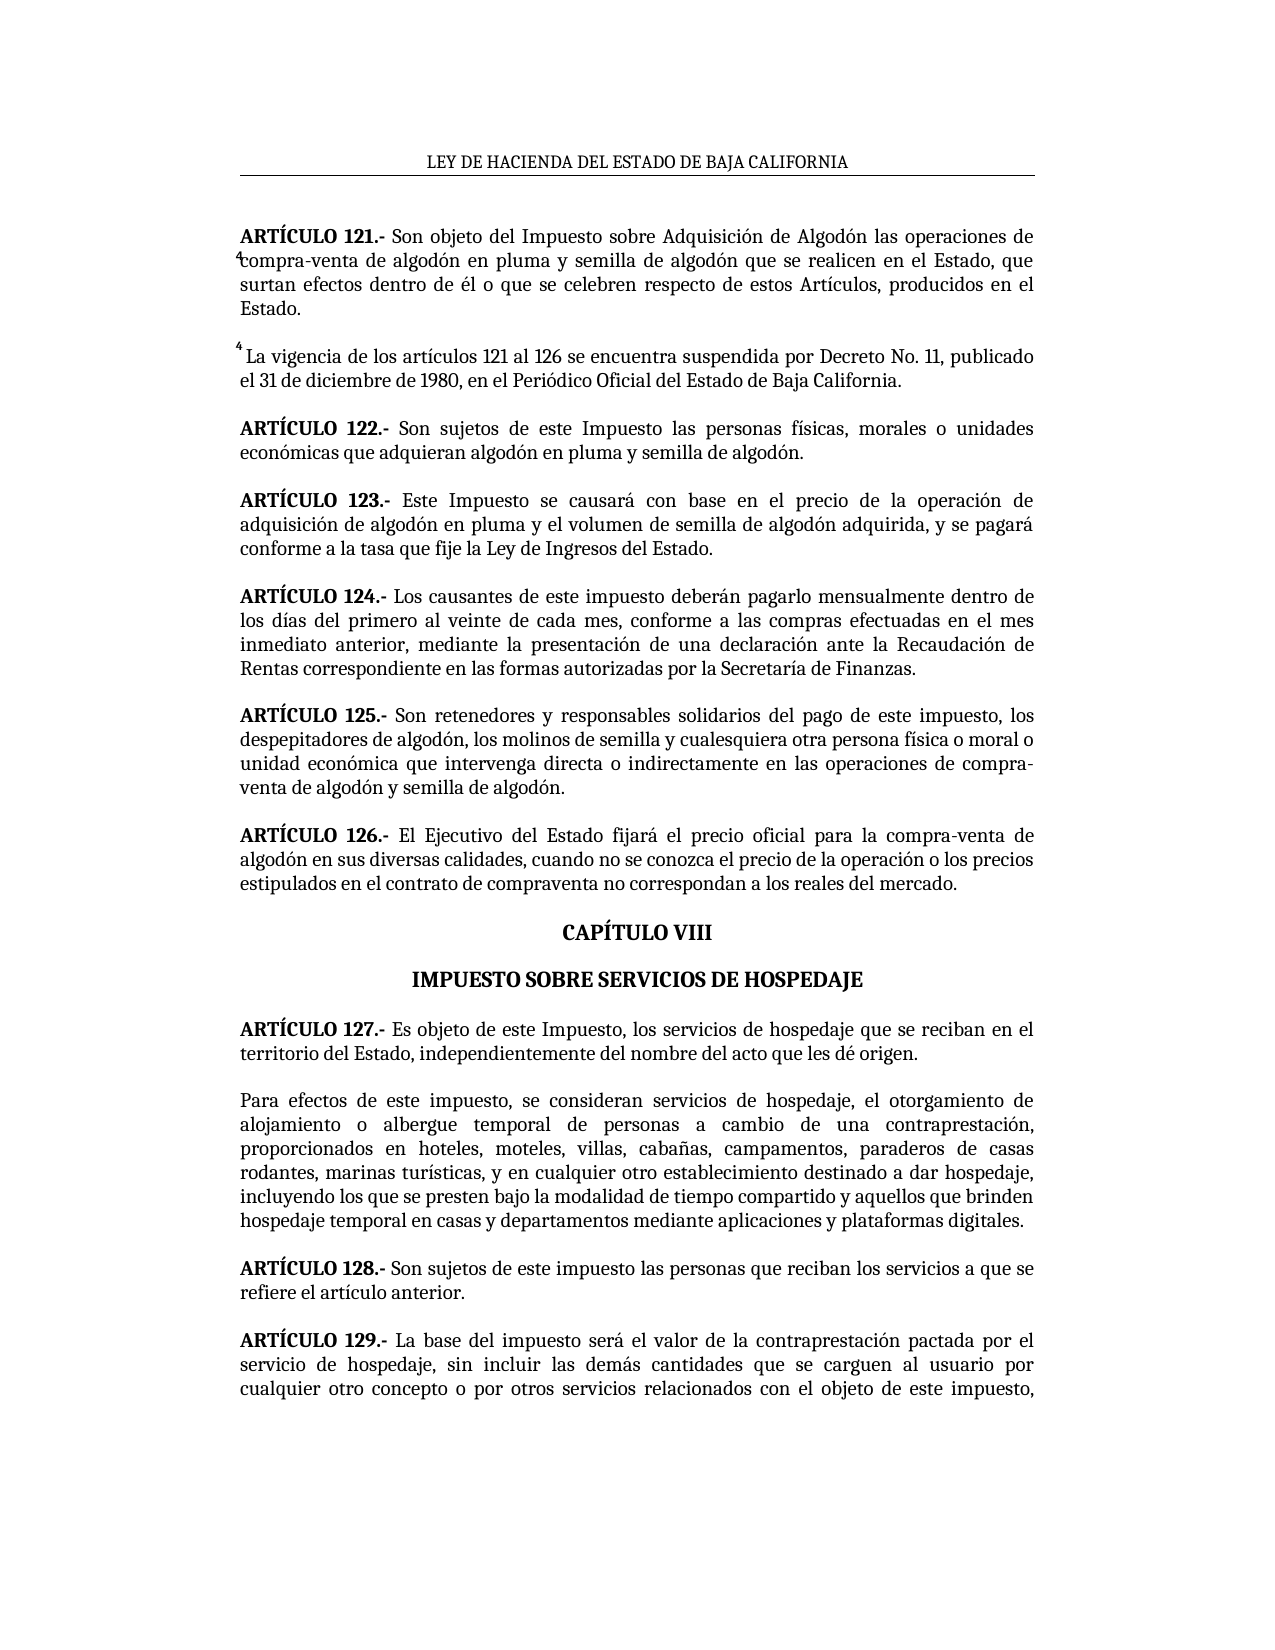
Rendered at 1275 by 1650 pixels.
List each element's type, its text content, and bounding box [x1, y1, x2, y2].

text ARTÍCULO 125.- Son retenedores y responsables solidarios del pago de este impuesto, los despepitadores de algodón, los molinos de semilla y cualesquiera otra persona física o moral o unidad económica que intervenga directa o indirectamente en las operaciones de compra-venta de algodón y semilla de algodón. [240, 704, 1035, 800]
text IMPUESTO SOBRE SERVICIOS DE HOSPEDAJE [240, 967, 1035, 993]
text ARTÍCULO 122.- Son sujetos de este Impuesto las personas físicas, morales o unidades económicas que adquieran algodón en pluma y semilla de algodón. [240, 417, 1035, 464]
text ARTÍCULO 121.- Son objeto del Impuesto sobre Adquisición de Algodón las operaciones de compra-venta de algodón en pluma y semilla de algodón que se realicen en el Estado, que surtan efectos dentro de él o que se celebren respecto de estos Artículos, producidos en el Estado. [240, 225, 1035, 321]
text ARTÍCULO 124.- Los causantes de este impuesto deberán pagarlo mensualmente dentro de los días del primero al veinte de cada mes, conforme a las compras efectuadas en el mes inmediato anterior, mediante la presentación de una declaración ante de Rentas correspondiente en las formas autorizadas por de Finanzas. [240, 584, 1035, 680]
text Para efectos de este impuesto, se consideran servicios de hospedaje, el otorgamiento de alojamiento o albergue temporal de personas a cambio de una contraprestación, proporcionados en hoteles, moteles, villas, cabañas, campamentos, paraderos de casas rodantes, marinas turísticas, y en cualquier otro establecimiento destinado a dar hospedaje, incluyendo los que se presten bajo la modalidad de tiempo compartido y aquellos que brinden hospedaje temporal en casas y departamentos mediante aplicaciones y plataformas digitales. [240, 1089, 1035, 1233]
text ARTÍCULO 128.- Son sujetos de este impuesto las personas que reciban los servicios a que se refiere el artículo anterior. [240, 1257, 1035, 1305]
text ARTÍCULO 127.- Es objeto de este Impuesto, los servicios de hospedaje que se reciban en el territorio del Estado, independientemente del nombre del acto que les dé origen. [240, 1017, 1035, 1065]
text CAPÍTULO VIII [240, 920, 1035, 946]
text La vigencia de los artículos 121 al 126 se encuentra suspendida por Decreto No. 11, publicado el 31 de diciembre de 1980, en el Periódico Oficial del Estado de Baja California. [240, 345, 1035, 393]
text ARTÍCULO 126.- El Ejecutivo del Estado fijará el precio oficial para la compra-venta de algodón en sus diversas calidades, cuando no se conozca el precio de la operación o los precios estipulados en el contrato de compraventa no correspondan a los reales del mercado. [240, 824, 1035, 896]
text ARTÍCULO 123.- Este Impuesto se causará con base en el precio de la operación de adquisición de algodón en pluma y el volumen de semilla de algodón adquirida, y se pagará conforme a la tasa que fije de Ingresos del Estado. [240, 488, 1035, 560]
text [240, 1329, 1035, 1401]
